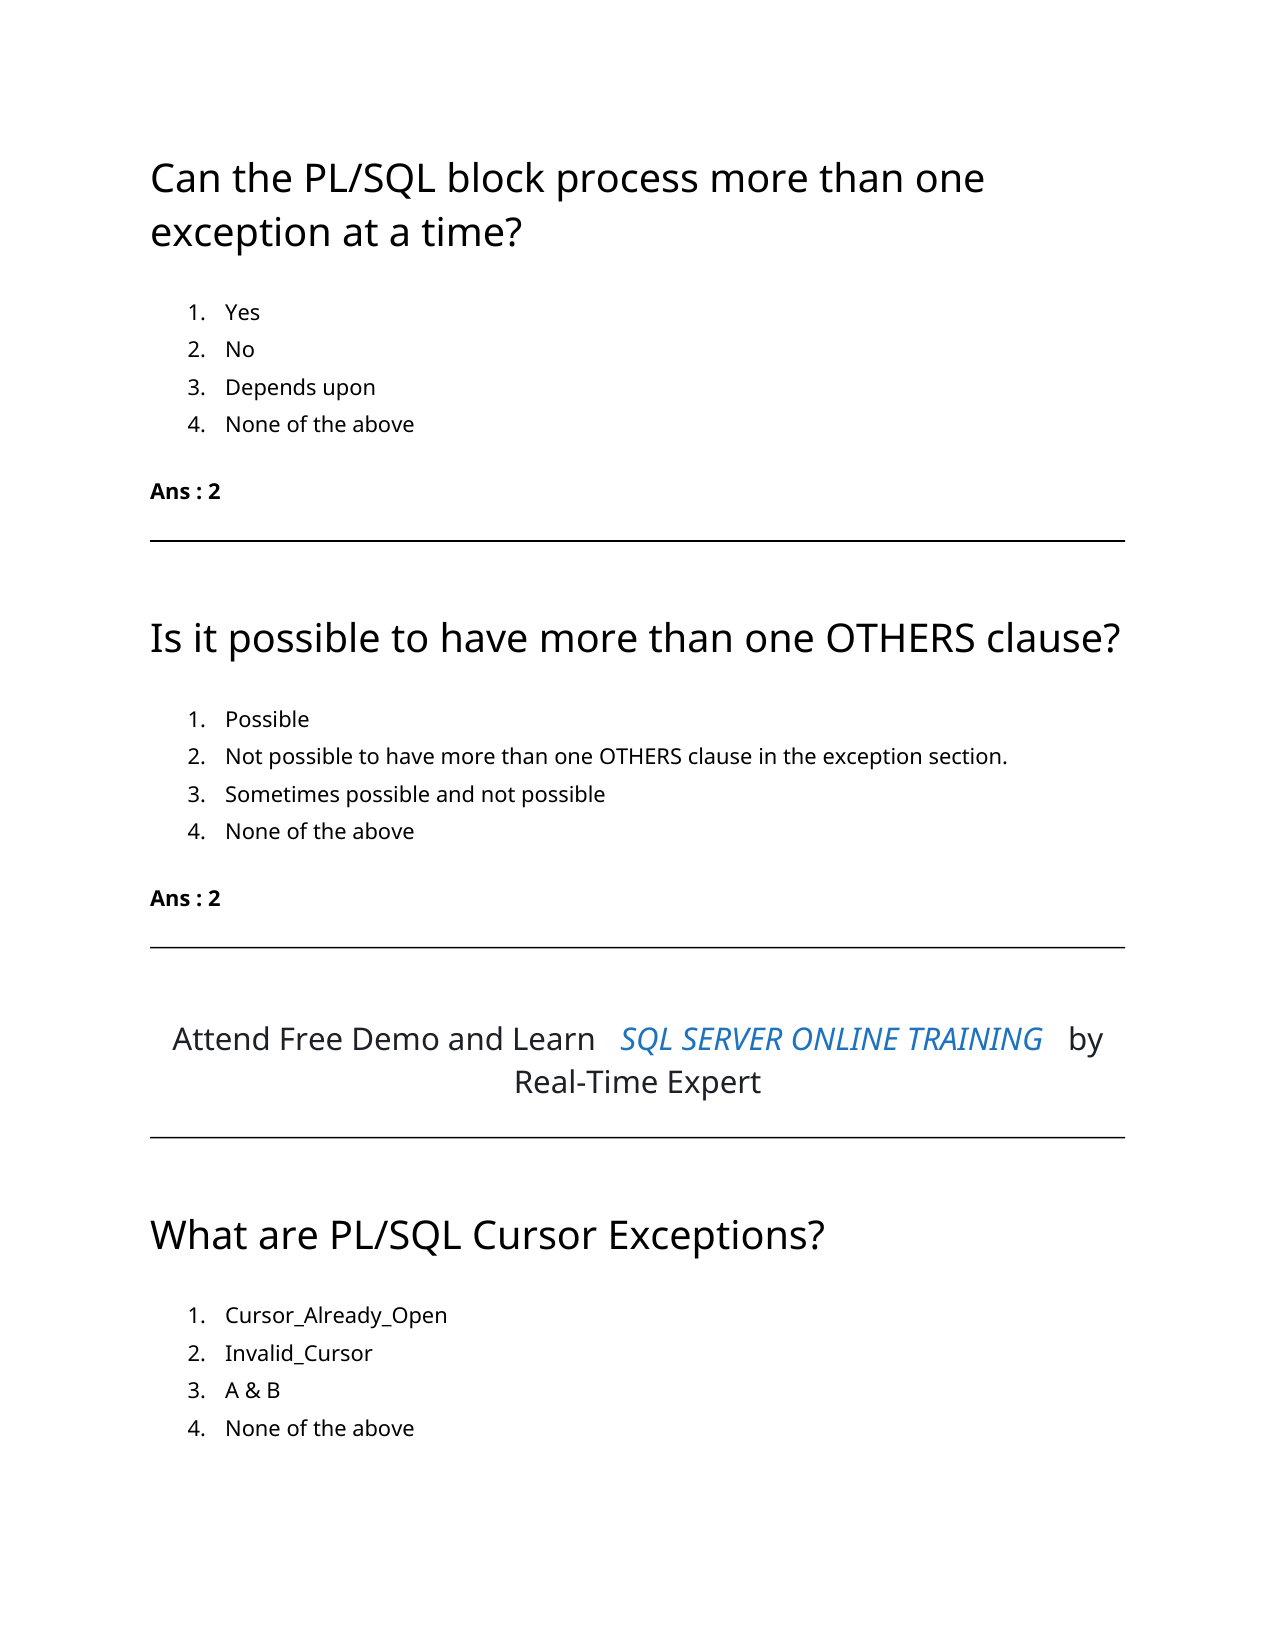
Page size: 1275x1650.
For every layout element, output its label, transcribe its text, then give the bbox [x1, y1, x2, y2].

text Ans : 2 [150, 875, 1125, 912]
list Not possible to have more than one OTHERS clause in the exception section. [187, 733, 1125, 771]
list Invalid_Cursor [187, 1330, 1125, 1367]
list None of the above [187, 808, 1125, 846]
text Can the PL/SQL block process more than one exception at a time? [150, 150, 1125, 258]
text What are PL/SQL Cursor Exceptions? [150, 1207, 1125, 1261]
list No [187, 327, 1125, 364]
list None of the above [187, 1405, 1125, 1442]
text Attend Free Demo and Learn SQL SERVER ONLINE TRAINING by Real-Time Expert [150, 1017, 1125, 1102]
list Sometimes possible and not possible [187, 771, 1125, 808]
list Yes [187, 289, 1125, 327]
list A & B [187, 1367, 1125, 1405]
list Cursor_Already_Open [187, 1292, 1125, 1330]
list None of the above [187, 402, 1125, 439]
list Depends upon [187, 364, 1125, 402]
text Ans : 2 [150, 468, 1125, 506]
list Possible [187, 696, 1125, 733]
text Is it possible to have more than one OTHERS clause? [150, 611, 1125, 664]
